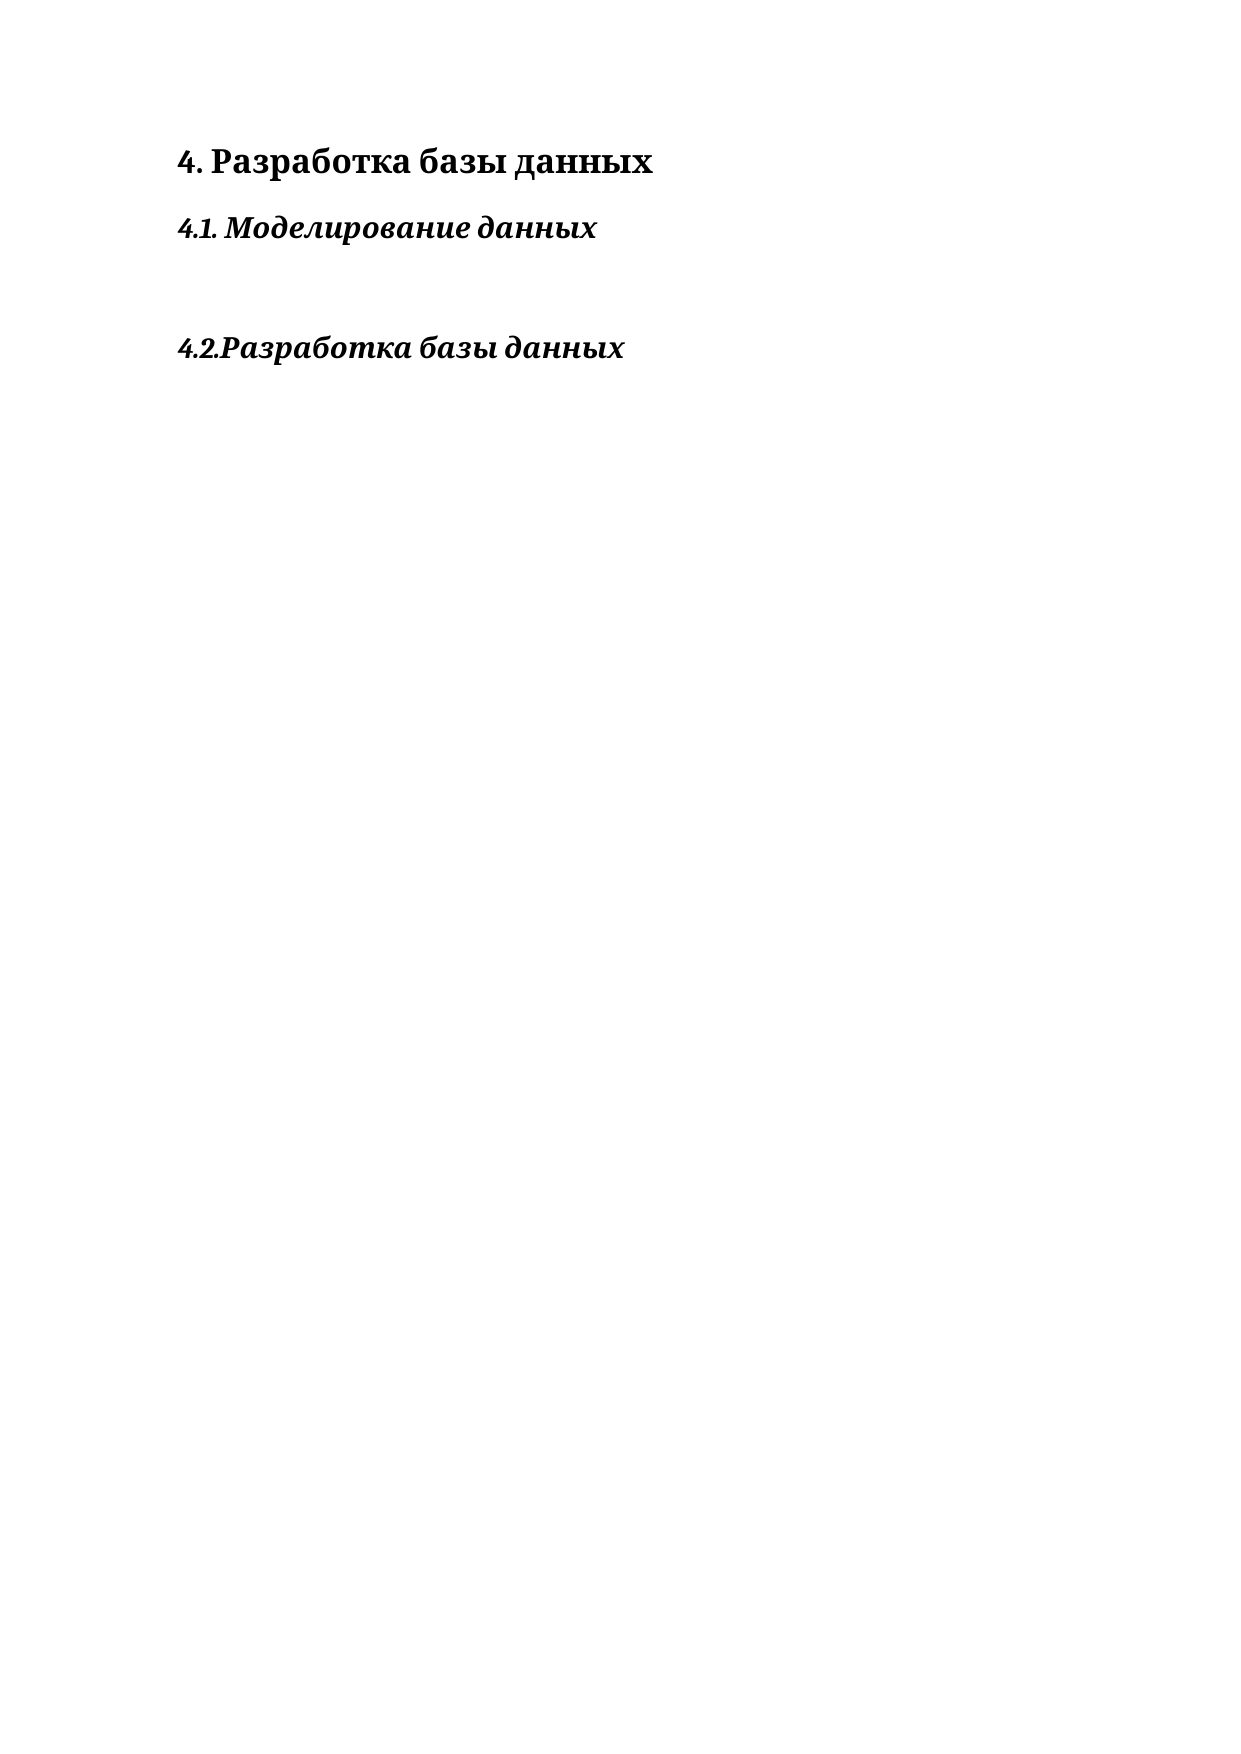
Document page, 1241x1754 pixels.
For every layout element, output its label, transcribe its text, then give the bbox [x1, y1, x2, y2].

text 4.1. Моделирование данных [177, 212, 1152, 246]
text 4.2.Разработка базы данных [177, 332, 1152, 366]
text 4. Разработка базы данных [177, 143, 1152, 181]
